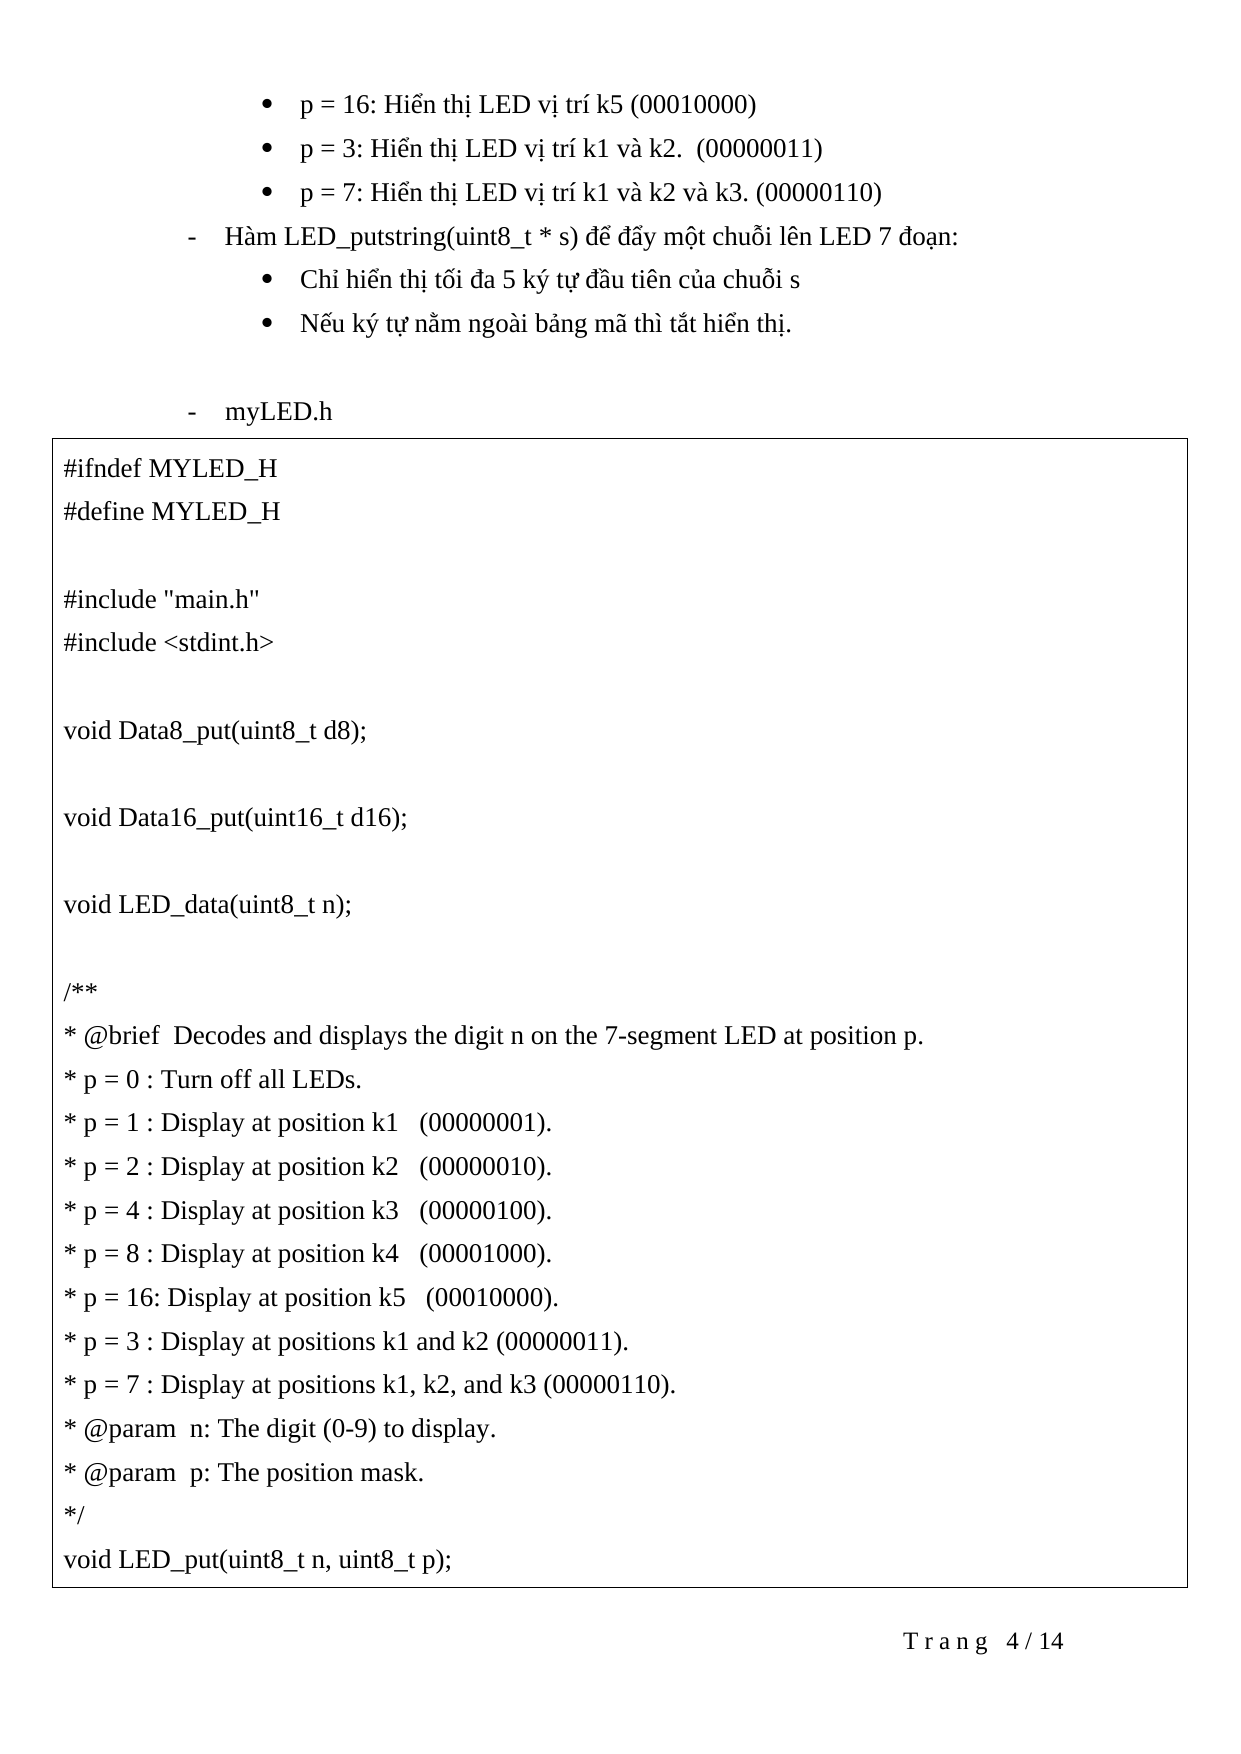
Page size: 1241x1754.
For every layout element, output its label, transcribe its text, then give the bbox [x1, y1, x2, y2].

list p = 3: Hiển thị LED vị trí k1 và k2. (00000011) [262, 132, 1090, 164]
list myLED.h [187, 395, 1090, 426]
list p = 16: Hiển thị LED vị trí k5 (00010000) [262, 89, 1090, 120]
list Hàm LED_putstring(uint8_t * s) để đẩy một chuỗi lên LED 7 đoạn: [187, 220, 1090, 251]
list Chỉ hiển thị tối đa 5 ký tự đầu tiên của chuỗi s [262, 263, 1090, 295]
list p = 7: Hiển thị LED vị trí k1 và k2 và k3. (00000110) [262, 176, 1090, 207]
list Nếu ký tự nằm ngoài bảng mã thì tắt hiển thị. [262, 307, 1090, 338]
